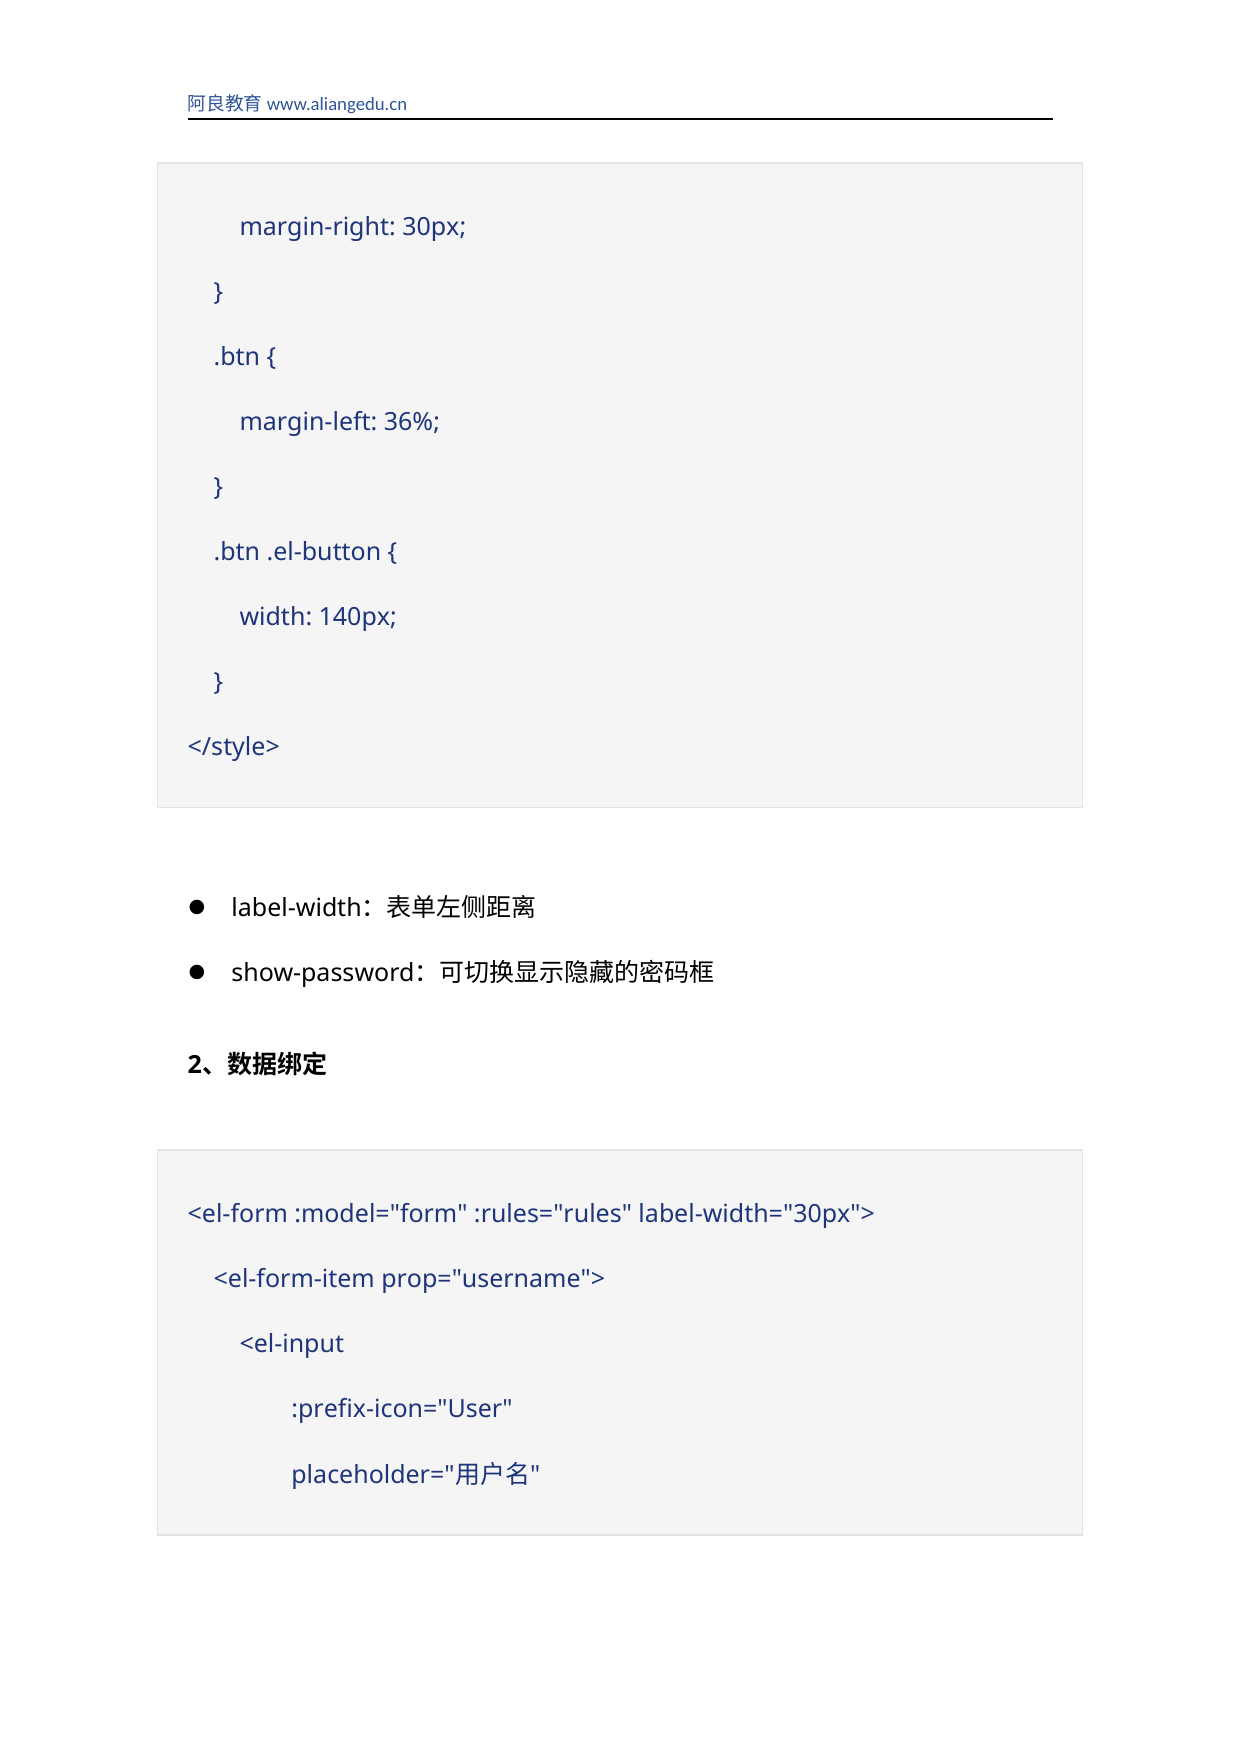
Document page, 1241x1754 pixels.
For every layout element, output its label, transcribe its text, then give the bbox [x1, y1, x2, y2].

list show-password：可切换显示隐藏的密码框 [187, 938, 1053, 1003]
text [158, 1151, 1082, 1534]
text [158, 164, 1082, 807]
subtitle 2、数据绑定 [187, 1031, 1053, 1096]
list label-width：表单左侧距离 [187, 873, 1053, 938]
